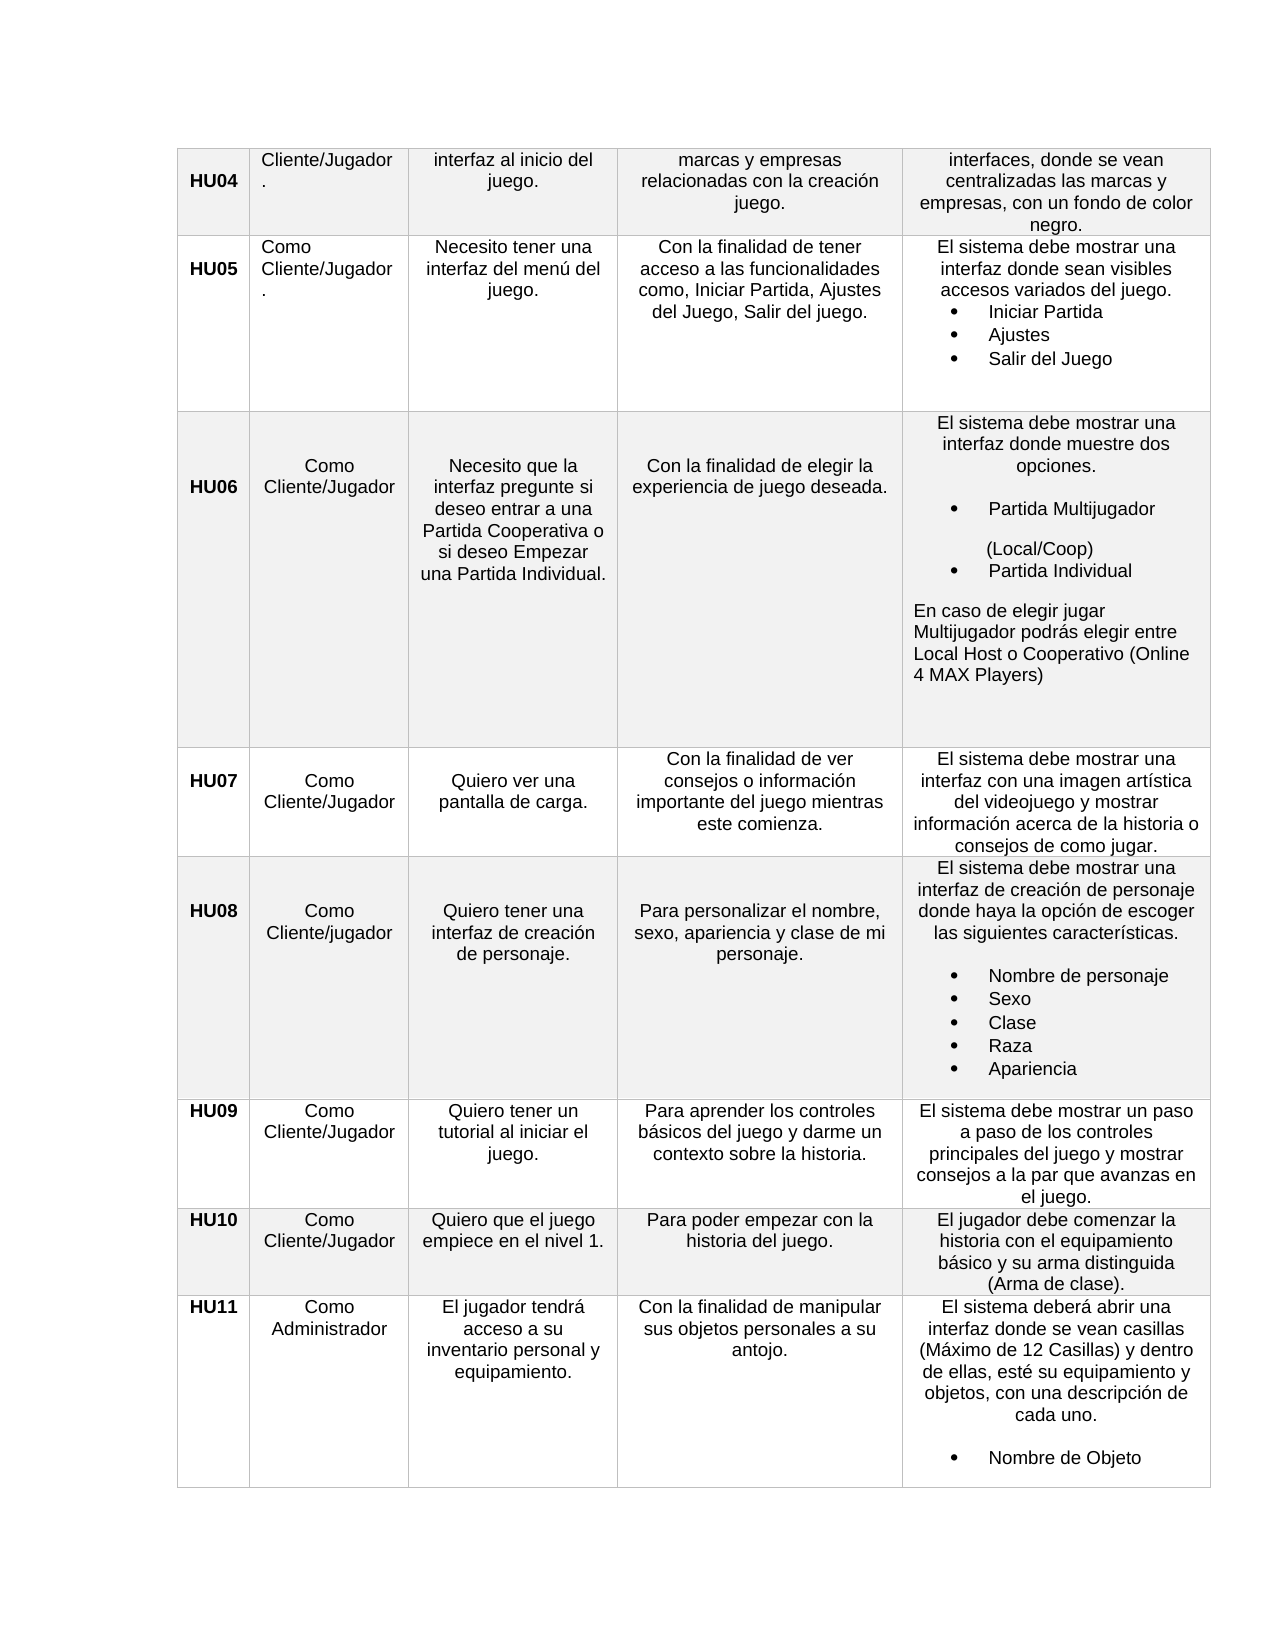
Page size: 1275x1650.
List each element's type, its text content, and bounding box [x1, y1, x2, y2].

table_cell Como Cliente/Jugador [250, 748, 408, 856]
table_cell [618, 1296, 902, 1487]
table_cell HU11 [178, 1296, 249, 1487]
table_cell Quiero que el juego empiece en el nivel 1. [409, 1209, 617, 1295]
table_cell El sistema debe mostrar una interfaz de creación de personaje donde haya la opción de escoger las siguientes características. Nombre de personaje Sexo Clase Raza Apariencia [903, 857, 1210, 1098]
table_cell El sistema debe mostrar un paso a paso de los controles principales del juego y mostrar consejos a la par que avanzas en el juego. [903, 1100, 1210, 1207]
table_cell Para personalizar el nombre, sexo, apariencia y clase de mi personaje. [618, 857, 902, 1098]
table_cell Necesito que la interfaz pregunte si deseo entrar a una Partida Cooperativa o si deseo Empezar una Partida Individual. [409, 412, 617, 747]
table_cell Como Cliente/Jugador [250, 1209, 408, 1295]
table_cell Para aprender los controles básicos del juego y darme un contexto sobre la historia. [618, 1100, 902, 1207]
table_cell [250, 149, 408, 235]
table_cell Quiero tener una interfaz de creación de personaje. [409, 857, 617, 1098]
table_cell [903, 1296, 1210, 1487]
table_cell Como Cliente/Jugador [250, 412, 408, 747]
table_cell HU06 [178, 412, 249, 747]
table_cell El sistema debe mostrar una interfaz donde sean visibles accesos variados del juego. Iniciar Partida Ajustes Salir del Juego [903, 236, 1210, 411]
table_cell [903, 149, 1210, 235]
table_cell Como Cliente/jugador [250, 857, 408, 1098]
table_cell HU10 [178, 1209, 249, 1295]
table_cell El sistema debe mostrar una interfaz donde muestre dos opciones. Partida Multijugador (Local/Coop) Partida Individual En caso de elegir jugar Multijugador podrás elegir entre Local Host o Cooperativo (Online 4 MAX Players) [903, 412, 1210, 747]
table_cell El jugador debe comenzar la historia con el equipamiento básico y su arma distinguida (Arma de clase). [903, 1209, 1210, 1295]
table_cell Con la finalidad de tener acceso a las funcionalidades como, Iniciar Partida, Ajustes del Juego, Salir del juego. [618, 236, 902, 411]
table_cell Necesito tener una interfaz del menú del juego. [409, 236, 617, 411]
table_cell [409, 149, 617, 235]
table_cell HU09 [178, 1100, 249, 1207]
table_cell Como Cliente/Jugador [250, 1100, 408, 1207]
table_cell Para poder empezar con la historia del juego. [618, 1209, 902, 1295]
table_cell HU08 [178, 857, 249, 1098]
table_cell Con la finalidad de elegir la experiencia de juego deseada. [618, 412, 902, 747]
table_cell HU05 [178, 236, 249, 411]
table_cell HU04 [178, 149, 249, 235]
table_cell Como Administrador [250, 1296, 408, 1487]
table_cell Con la finalidad de ver consejos o información importante del juego mientras este comienza. [618, 748, 902, 856]
table_cell Quiero tener un tutorial al iniciar el juego. [409, 1100, 617, 1207]
table_cell Como Cliente/Jugador. [250, 236, 408, 411]
table_cell Quiero ver una pantalla de carga. [409, 748, 617, 856]
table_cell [618, 149, 902, 235]
table_cell El sistema debe mostrar una interfaz con una imagen artística del videojuego y mostrar información acerca de la historia o consejos de como jugar. [903, 748, 1210, 856]
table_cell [409, 1296, 617, 1487]
table_cell HU07 [178, 748, 249, 856]
